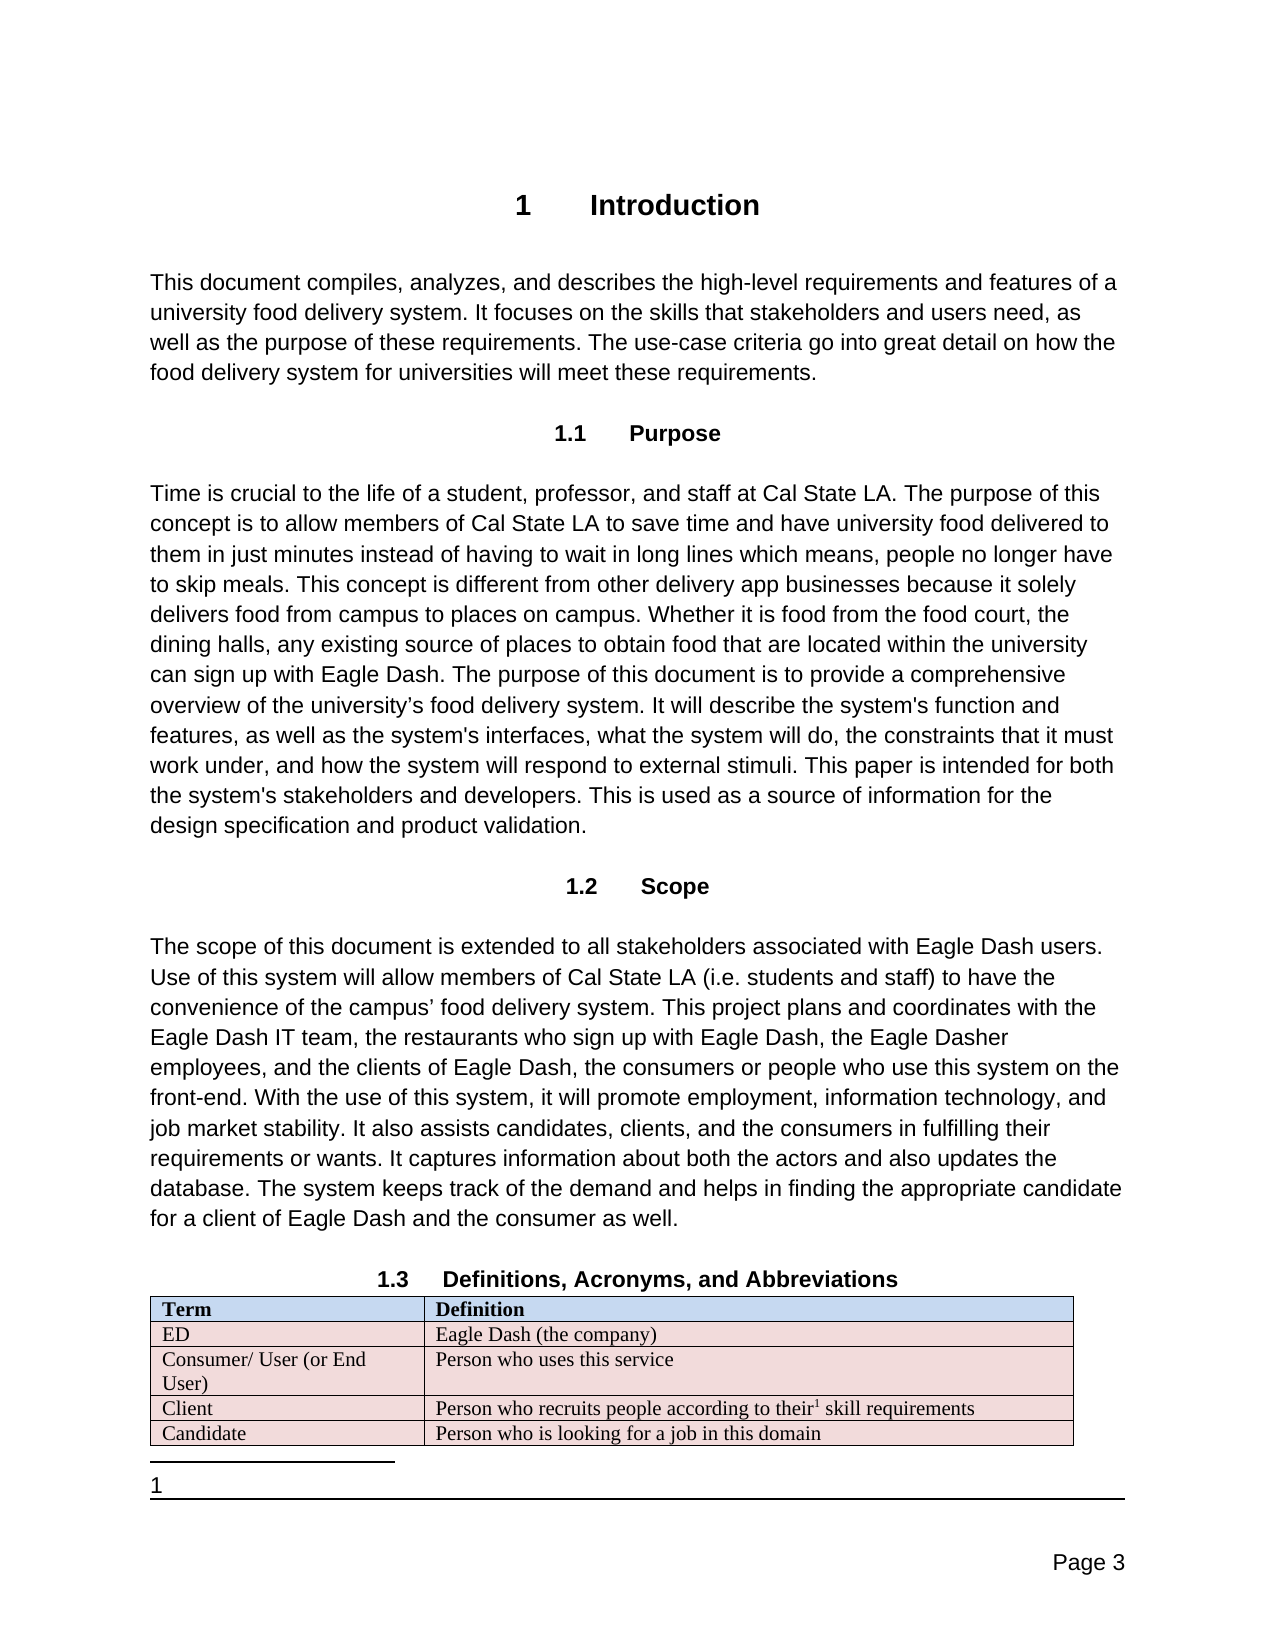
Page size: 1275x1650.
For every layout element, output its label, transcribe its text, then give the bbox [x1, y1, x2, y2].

text Time is crucial to the life of a student, professor, and staff at Cal State LA. The purpose of this concept is to allow members of Cal State LA to save time and have university food delivered to them in just minutes instead of having to wait in long lines which means, people no longer have to skip meals. This concept is different from other delivery app businesses because it solely delivers food from campus to places on campus. Whether it is food from the food court, the dining halls, any existing source of places to obtain food that are located within the university can sign up with Eagle Dash. The purpose of this document is to provide a comprehensive overview of the university’s food delivery system. It will describe the system's function and features, as well as the system's interfaces, what the system will do, the constraints that it must work under, and how the system will respond to external stimuli. This paper is intended for both the system's stakeholders and developers. This is used as a source of information for the design specification and product validation. [150, 480, 1125, 839]
table_header Term [151, 1297, 424, 1321]
table_cell Candidate [151, 1421, 424, 1445]
text 1.2 Scope [150, 873, 1125, 899]
table_cell ED [151, 1322, 424, 1346]
table_cell Client [151, 1396, 424, 1420]
text The scope of this document is extended to all stakeholders associated with Eagle Dash users. Use of this system will allow members of Cal State LA (i.e. students and staff) to have the convenience of the campus’ food delivery system. This project plans and coordinates with the Eagle Dash IT team, the restaurants who sign up with Eagle Dash, the Eagle Dasher employees, and the clients of Eagle Dash, the consumers or people who use this system on the front-end. With the use of this system, it will promote employment, information technology, and job market stability. It also assists candidates, clients, and the consumers in fulfilling their requirements or wants. It captures information about both the actors and also updates the database. The system keeps track of the demand and helps in finding the appropriate candidate for a client of Eagle Dash and the consumer as well. [150, 933, 1125, 1232]
text 1.3 Definitions, Acronyms, and Abbreviations [150, 1266, 1125, 1292]
table_header Definition [425, 1297, 1073, 1321]
subtitle 1 Introduction [150, 187, 1125, 221]
table_cell Person who is looking for a job in this domain [425, 1421, 1073, 1445]
table_cell Eagle Dash (the company) [425, 1322, 1073, 1346]
text This document compiles, analyzes, and describes the high-level requirements and features of a university food delivery system. It focuses on the skills that stakeholders and users need, as well as the purpose of these requirements. The use-case criteria go into great detail on how the food delivery system for universities will meet these requirements. [150, 269, 1125, 386]
table_cell Person who recruits people according to their skill requirements [425, 1396, 1073, 1420]
table_cell Consumer/ User (or End User) [151, 1347, 424, 1395]
table_cell Person who uses this service [425, 1347, 1073, 1395]
text 1.1 Purpose [150, 420, 1125, 446]
